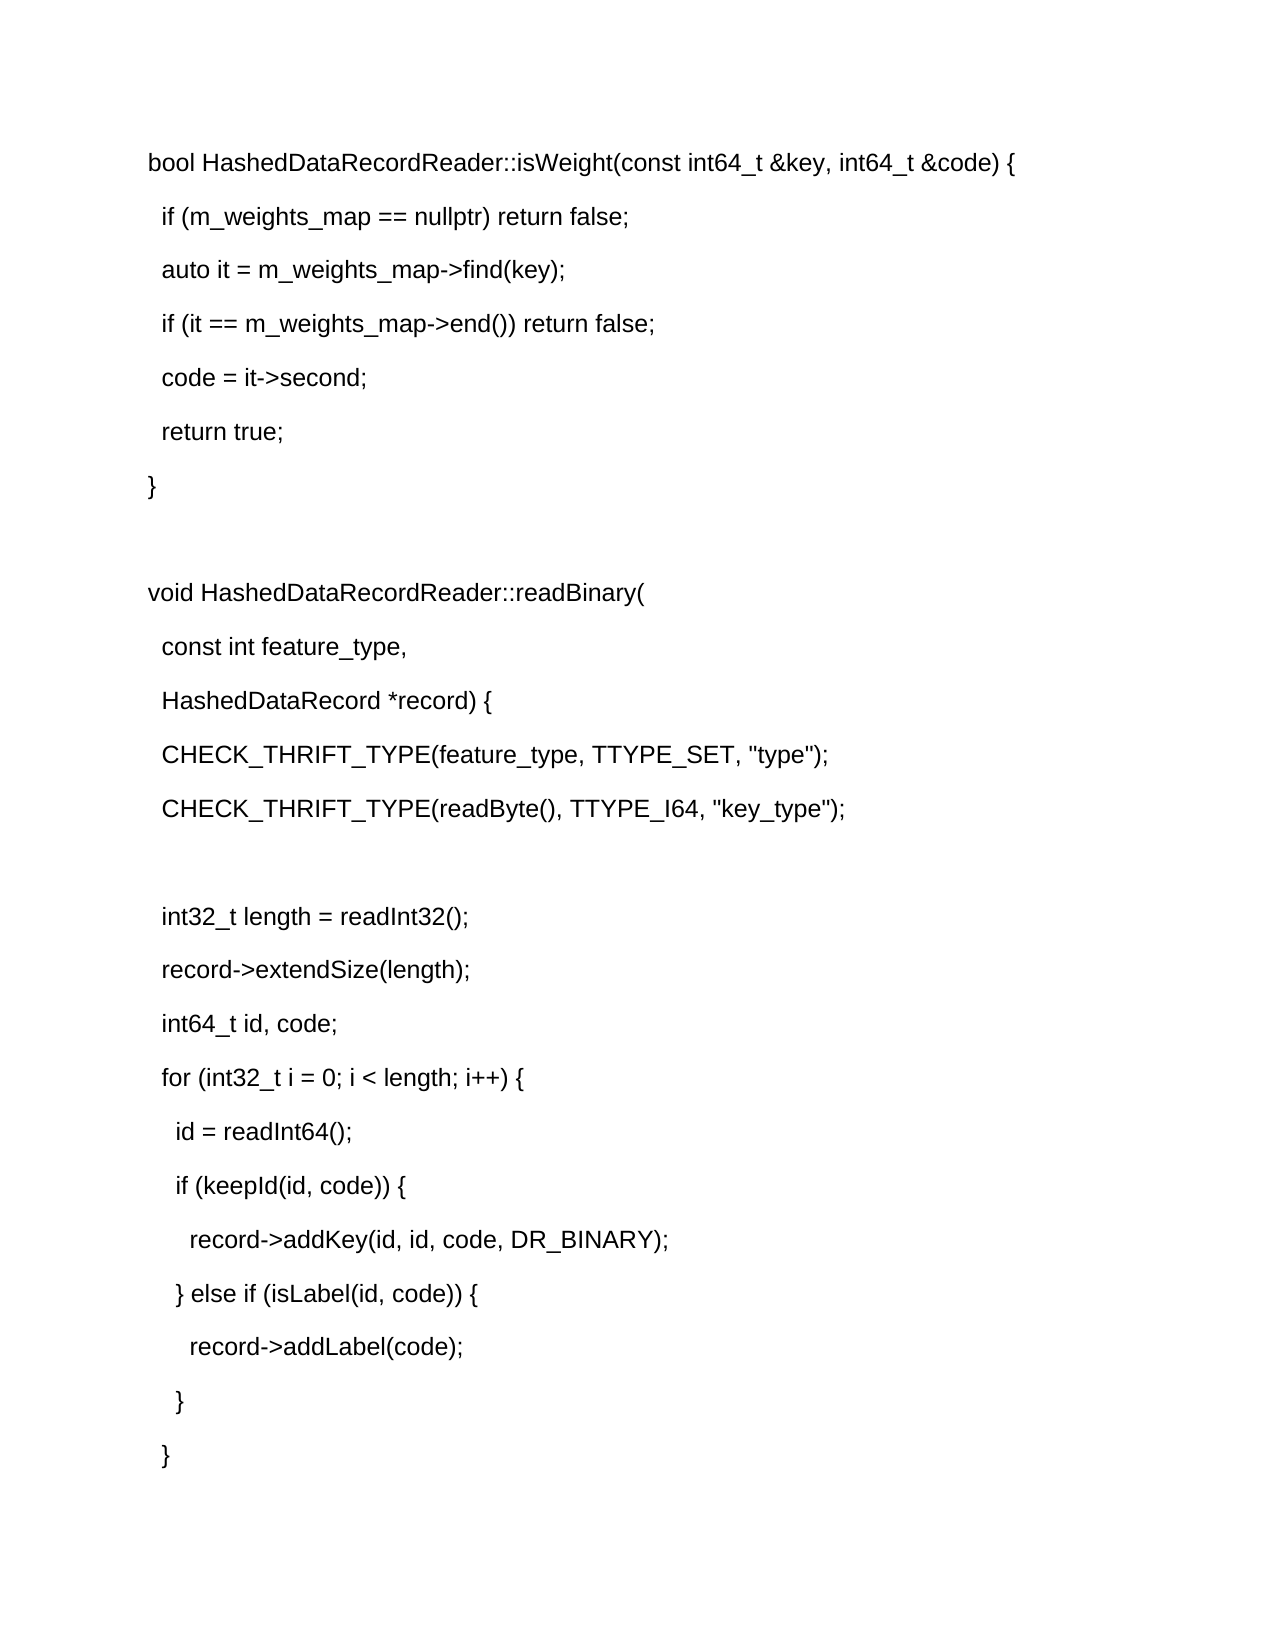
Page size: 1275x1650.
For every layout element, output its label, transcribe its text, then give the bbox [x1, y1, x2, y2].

text for (int32_t i = 0; i < length; i++) { [148, 1063, 1127, 1092]
text record->addKey(id, id, code, DR_BINARY); [148, 1225, 1127, 1253]
text if (m_weights_map == nullptr) return false; [148, 201, 1127, 230]
text CHECK_THRIFT_TYPE(feature_type, TTYPE_SET, "type"); [148, 740, 1127, 769]
text record->addLabel(code); [148, 1332, 1127, 1361]
text auto it = m_weights_map->find(key); [148, 255, 1127, 284]
text bool HashedDataRecordReader::isWeight(const int64_t &key, int64_t &code) { [148, 148, 1127, 176]
text } [148, 1440, 1127, 1469]
text int32_t length = readInt32(); [148, 902, 1127, 930]
text record->extendSize(length); [148, 955, 1127, 984]
text const int feature_type, [148, 632, 1127, 661]
text if (keepId(id, code)) { [148, 1171, 1127, 1199]
text if (it == m_weights_map->end()) return false; [148, 309, 1127, 338]
text return true; [148, 417, 1127, 446]
text HashedDataRecord *record) { [148, 686, 1127, 715]
text id = readInt64(); [148, 1117, 1127, 1146]
text CHECK_THRIFT_TYPE(readByte(), TTYPE_I64, "key_type"); [148, 794, 1127, 823]
text void HashedDataRecordReader::readBinary( [148, 578, 1127, 607]
text code = it->second; [148, 363, 1127, 392]
text } [148, 471, 1127, 499]
text } [148, 1386, 1127, 1415]
text } else if (isLabel(id, code)) { [148, 1278, 1127, 1307]
text int64_t id, code; [148, 1009, 1127, 1038]
